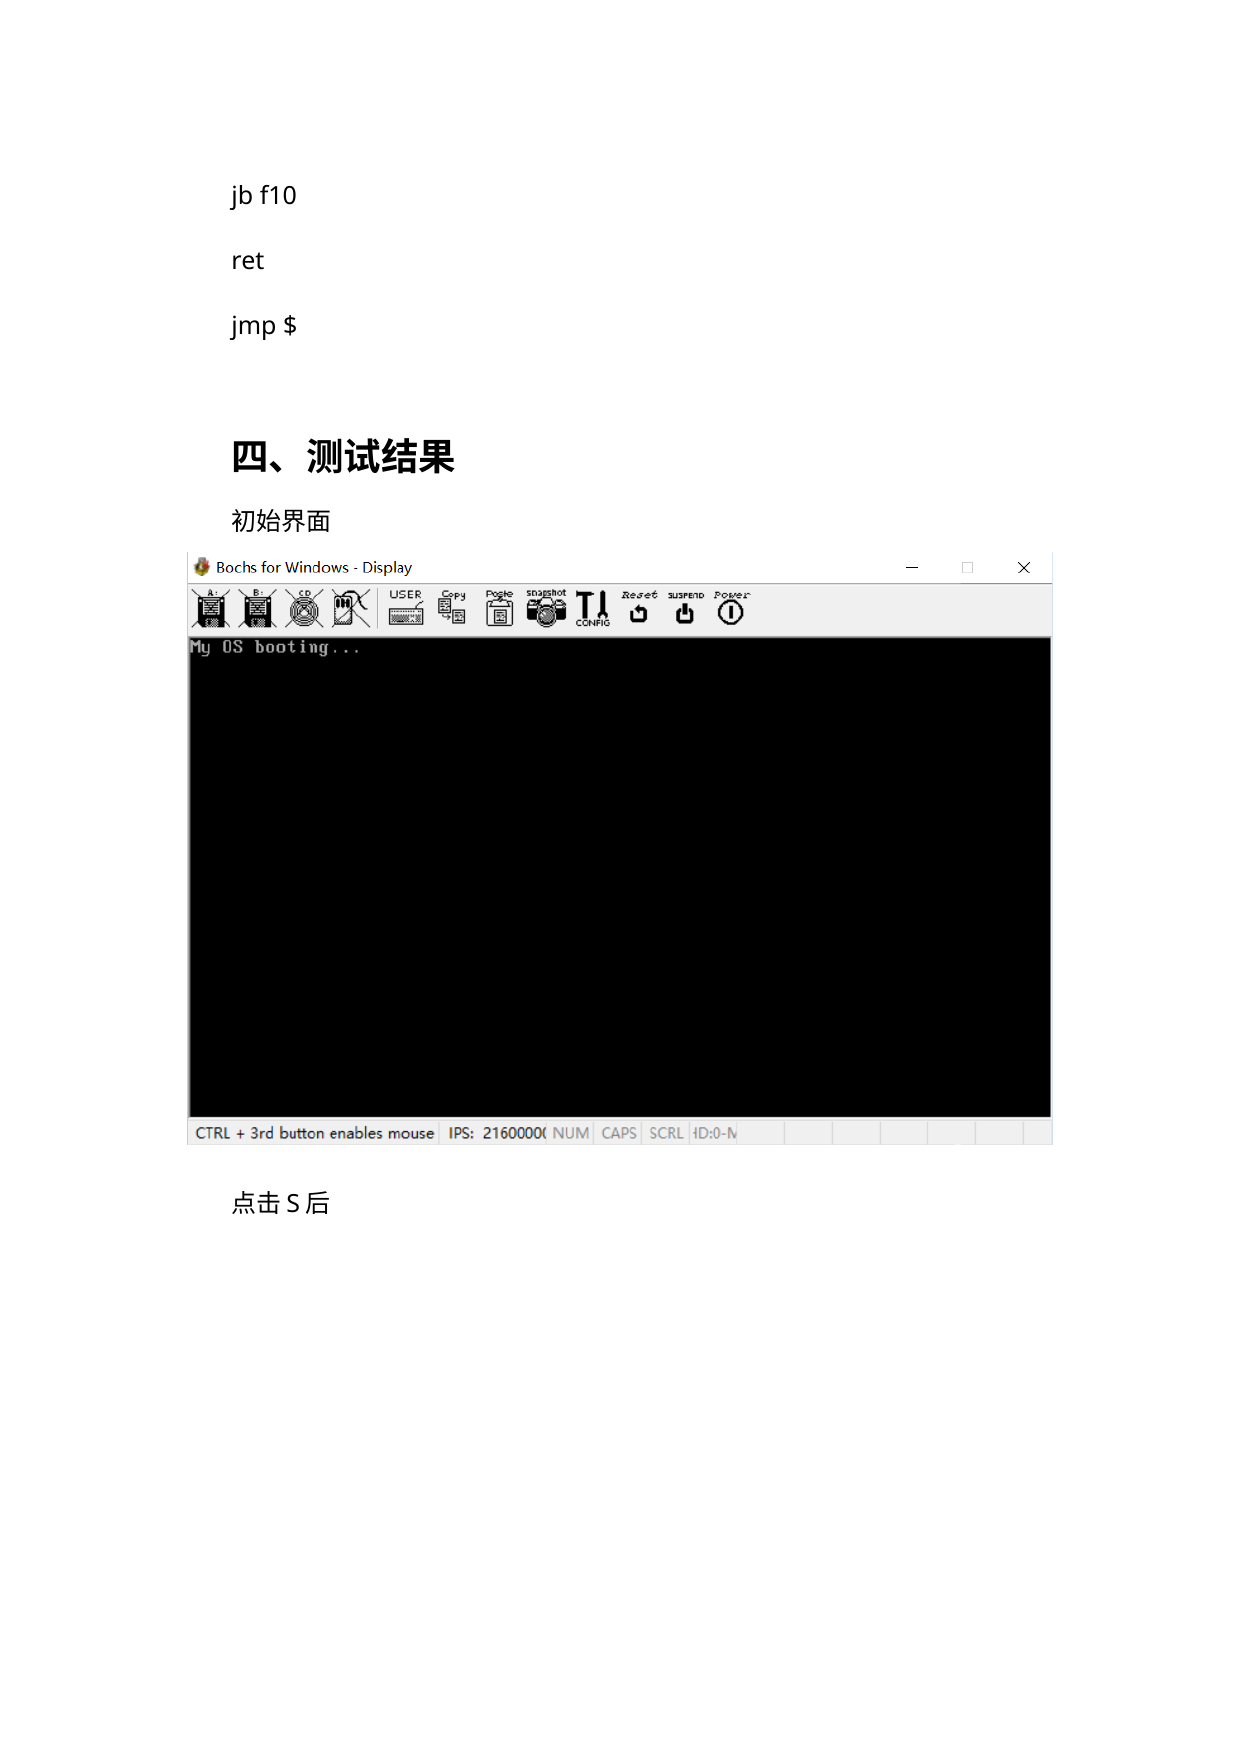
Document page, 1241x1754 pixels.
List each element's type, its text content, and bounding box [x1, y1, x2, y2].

picture [187, 552, 1053, 1145]
list ret [187, 227, 1053, 292]
list jb f10 [187, 162, 1053, 227]
list 点击S后 [231, 1169, 1053, 1234]
list 测试结果 [187, 422, 1053, 487]
list 初始界面 [231, 487, 1053, 552]
list jmp $ [187, 292, 1053, 357]
